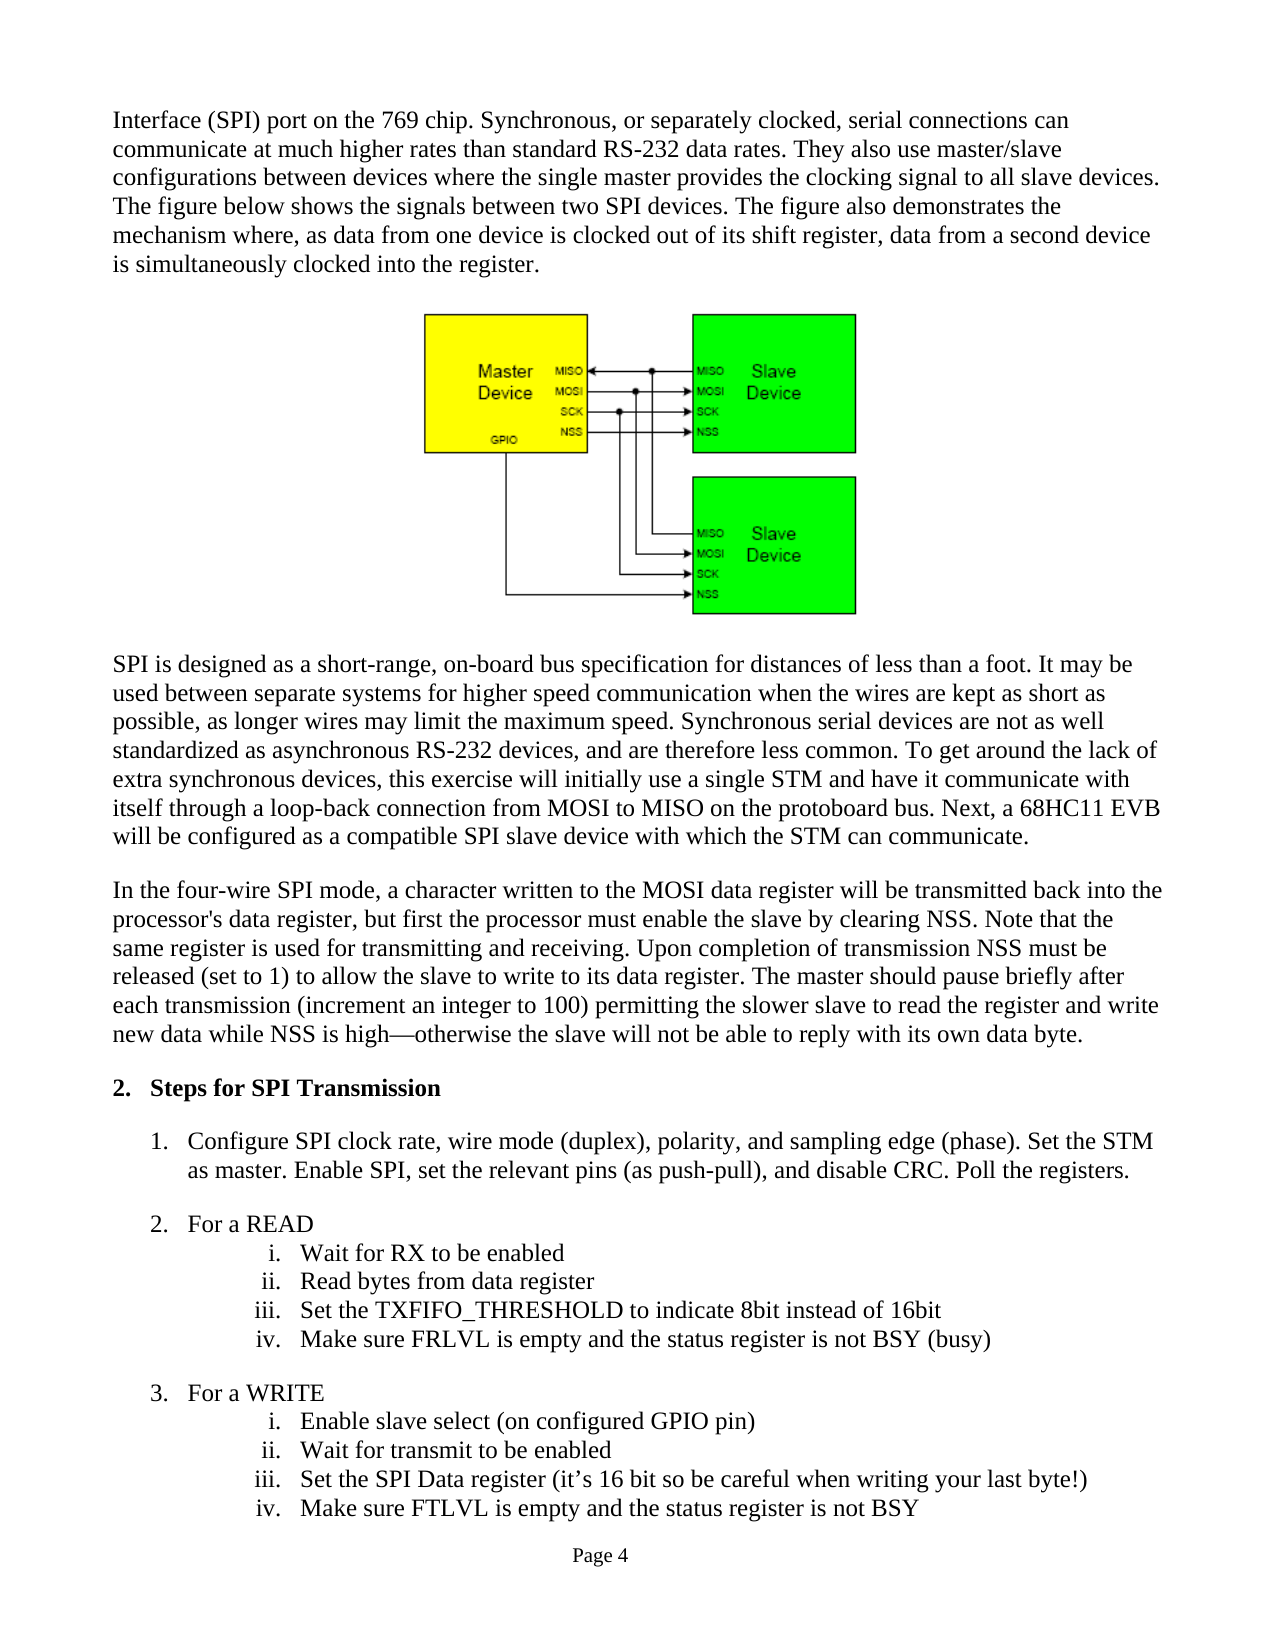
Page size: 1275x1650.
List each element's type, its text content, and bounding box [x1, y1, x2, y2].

list Steps for SPI Transmission [112, 1073, 1170, 1101]
list Wait for RX to be enabled [281, 1238, 1170, 1266]
picture [405, 302, 878, 624]
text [112, 105, 1170, 277]
list Enable slave select (on configured GPIO pin) [281, 1406, 1170, 1435]
list Set the TXFIFO_THRESHOLD to indicate 8bit instead of 16bit [281, 1295, 1170, 1324]
list Make sure FRLVL is empty and the status register is not BSY (busy) [281, 1324, 1170, 1353]
list Make sure FTLVL is empty and the status register is not BSY [281, 1493, 1170, 1521]
text In the four-wire SPI mode, a character written to the MOSI data register will be transmitted back into the processor's data register, but first the processor must enable the slave by clearing NSS. Note that the same register is used for transmitting and receiving. Upon completion of transmission NSS must be released (set to 1) to allow the slave to write to its data register. The master should pause briefly after each transmission (increment an integer to 100) permitting the slower slave to read the register and write new data while NSS is high—otherwise the slave will not be able to reply with its own data byte. [112, 875, 1170, 1048]
list For a READ [150, 1209, 1170, 1238]
list Read bytes from data register [281, 1266, 1170, 1295]
list For a WRITE [150, 1378, 1170, 1406]
list Wait for transmit to be enabled [281, 1435, 1170, 1464]
list Configure SPI clock rate, wire mode (duplex), polarity, and sampling edge (phase). Set the STM as master. Enable SPI, set the relevant pins (as push-pull), and disable CRC. Poll the registers. [150, 1126, 1170, 1184]
list Set the SPI Data register (it’s 16 bit so be careful when writing your last byte!) [281, 1464, 1170, 1493]
text SPI is designed as a short-range, on-board bus specification for distances of less than a foot. It may be used between separate systems for higher speed communication when the wires are kept as short as possible, as longer wires may limit the maximum speed. Synchronous serial devices are not as well standardized as asynchronous RS-232 devices, and are therefore less common. To get around the lack of extra synchronous devices, this exercise will initially use a single STM and have it communicate with itself through a loop-back connection from MOSI to MISO on the protoboard bus. Next, a 68HC11 EVB will be configured as a compatible SPI slave device with which the STM can communicate. [112, 649, 1170, 850]
